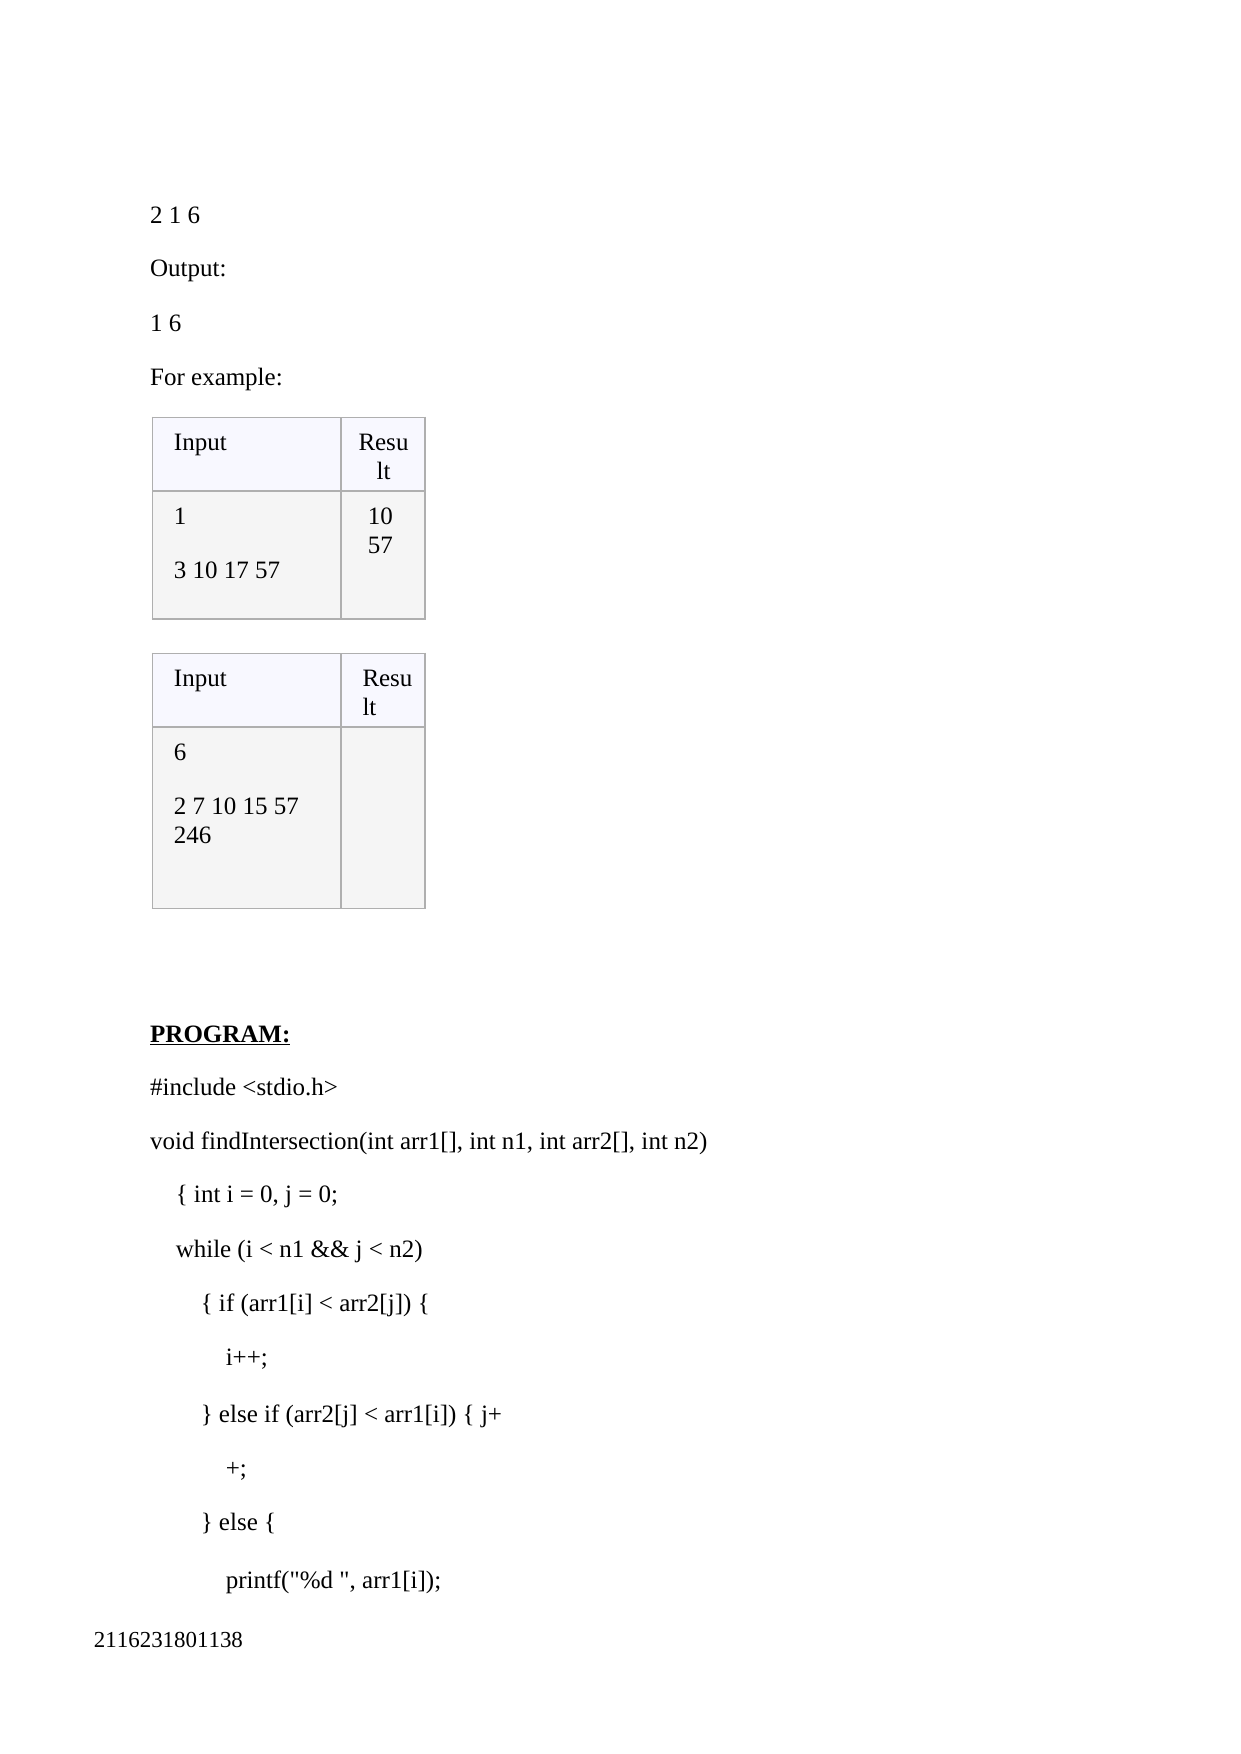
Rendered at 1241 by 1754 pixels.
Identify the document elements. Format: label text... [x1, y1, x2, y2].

text Output: [150, 253, 1155, 282]
text } else if (arr2[j] < arr1[i]) { j++; [201, 1399, 508, 1482]
text 1 6 [150, 308, 1155, 336]
text #include <stdio.h> [150, 1072, 1155, 1101]
table_header Result [342, 418, 424, 490]
table_cell [342, 728, 424, 908]
text 2 1 6 [150, 200, 1155, 229]
text } else { [201, 1507, 1155, 1536]
text void findIntersection(int arr1[], int n1, int arr2[], int n2) { int i = 0, j = 0; [150, 1126, 746, 1208]
text PROGRAM: [150, 1019, 1155, 1047]
table_header Input [153, 418, 340, 490]
table_header Result [342, 654, 424, 726]
table_header Input [153, 654, 340, 726]
text For example: [150, 362, 1155, 390]
table_cell 1 3 10 17 57 [153, 492, 340, 618]
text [226, 1566, 451, 1594]
table_cell 10 57 [342, 492, 424, 618]
table_cell 6 2 7 10 15 57 246 [153, 728, 340, 908]
text while (i < n1 && j < n2) { if (arr1[i] < arr2[j]) { [176, 1234, 449, 1316]
text i++; [226, 1342, 1155, 1370]
